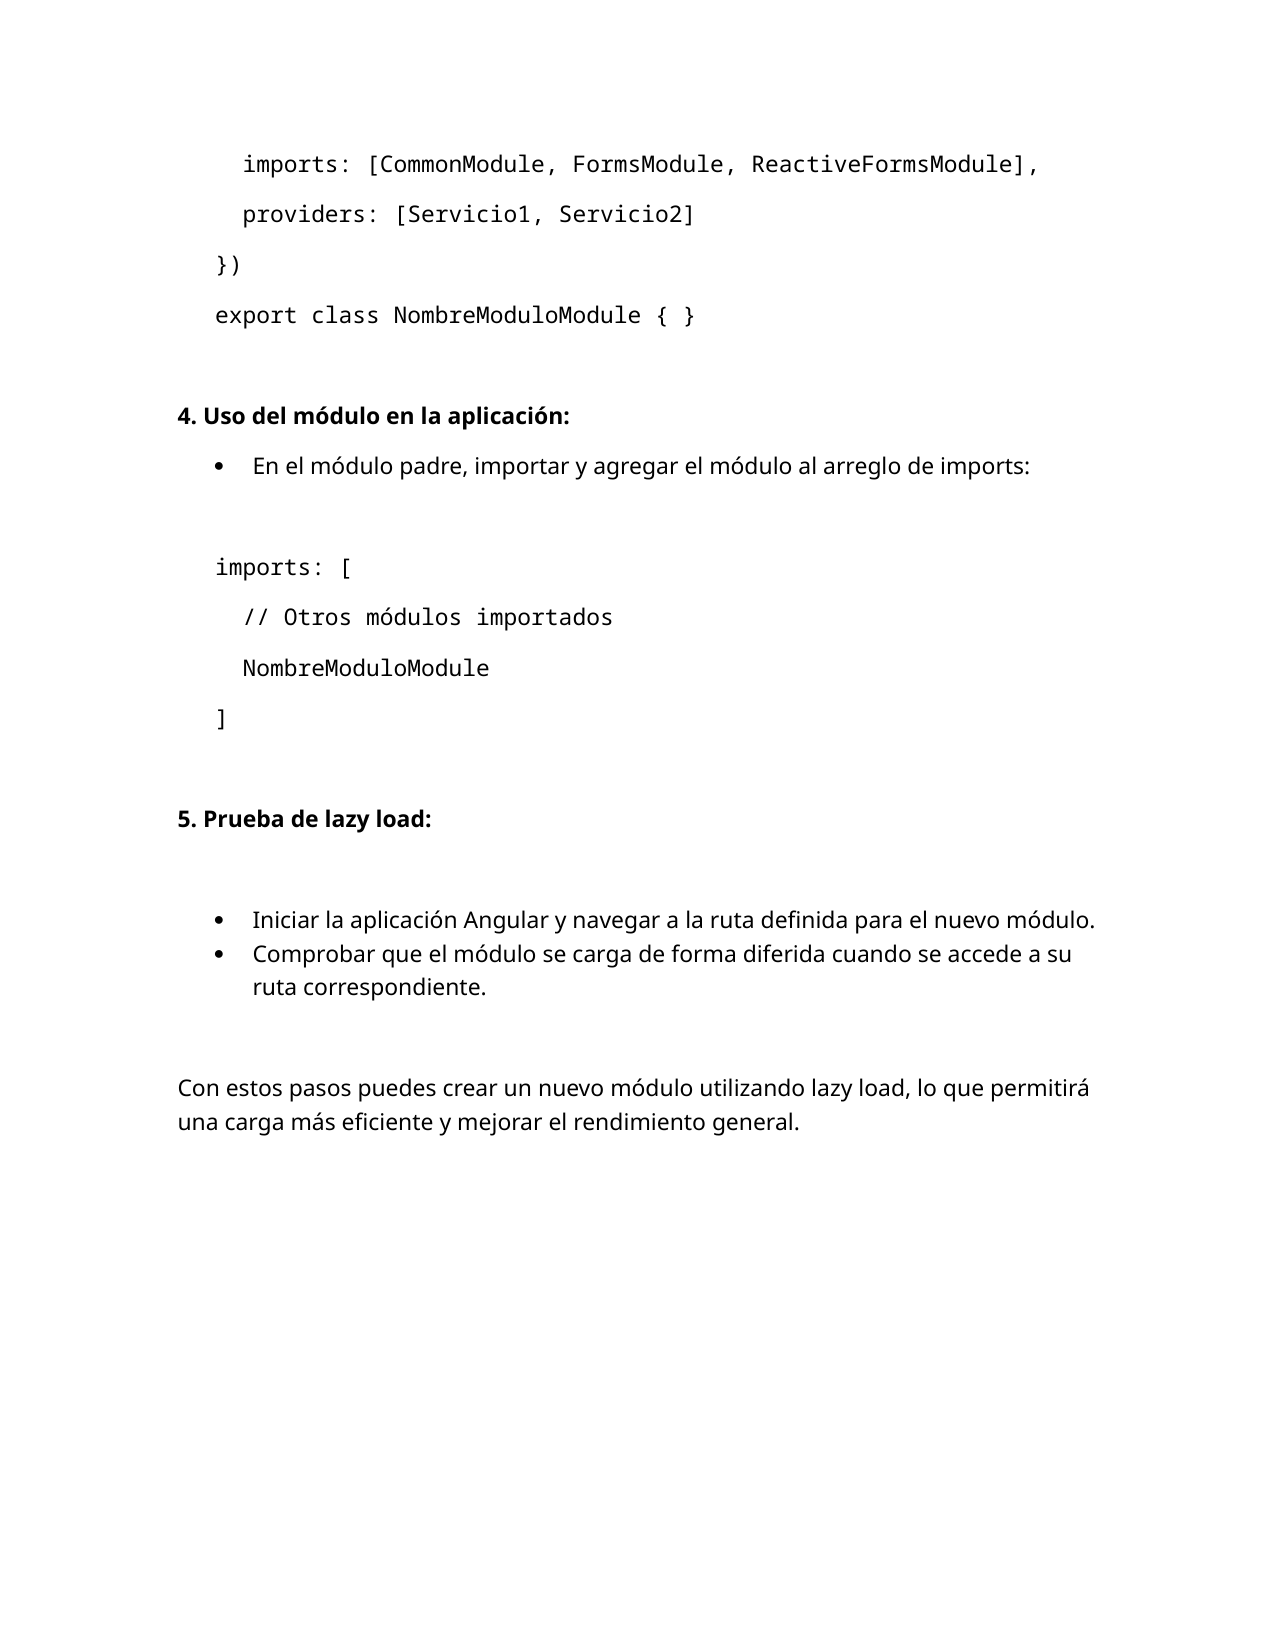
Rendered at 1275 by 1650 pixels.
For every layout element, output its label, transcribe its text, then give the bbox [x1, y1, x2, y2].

text 5. Prueba de lazy load: [177, 803, 1098, 834]
text ] [215, 702, 1098, 733]
text imports: [CommonModule, FormsModule, ReactiveFormsModule], [215, 148, 1098, 179]
text Con estos pasos puedes crear un nuevo módulo utilizando lazy load, lo que permitirá una carga más eficiente y mejorar el rendimiento general. [177, 1072, 1098, 1137]
list Comprobar que el módulo se carga de forma diferida cuando se accede a su ruta correspondiente. [215, 938, 1098, 1003]
text export class NombreModuloModule { } [215, 299, 1098, 330]
list Iniciar la aplicación Angular y navegar a la ruta definida para el nuevo módulo. [215, 904, 1098, 935]
text NombreModuloModule [215, 652, 1098, 683]
text }) [215, 248, 1098, 280]
list En el módulo padre, importar y agregar el módulo al arreglo de imports: [215, 450, 1098, 481]
text providers: [Servicio1, Servicio2] [215, 198, 1098, 229]
text // Otros módulos importados [215, 601, 1098, 633]
text 4. Uso del módulo en la aplicación: [177, 400, 1098, 431]
text imports: [ [215, 551, 1098, 582]
